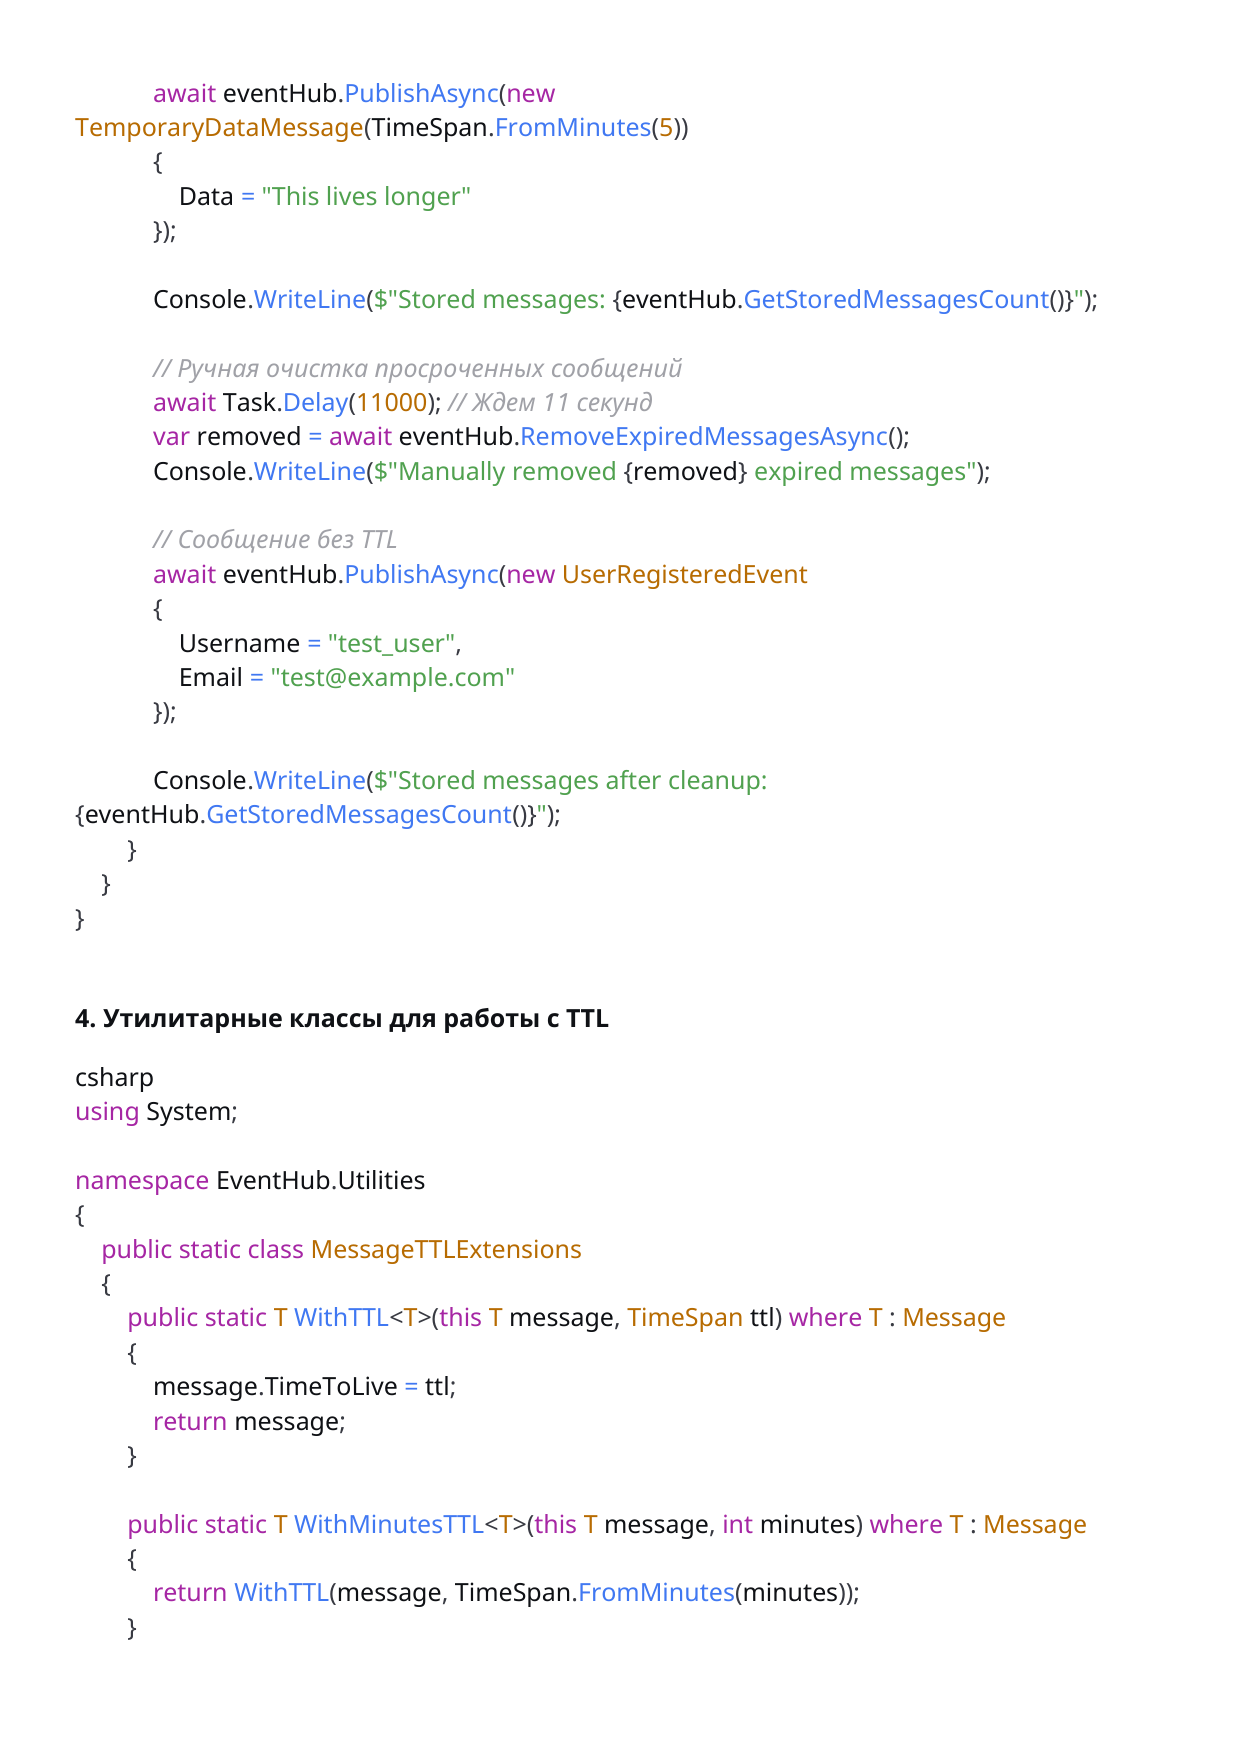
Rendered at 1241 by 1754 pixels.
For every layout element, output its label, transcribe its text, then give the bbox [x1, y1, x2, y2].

text Console.WriteLine($"Stored messages: {eventHub.GetStoredMessagesCount()}"); [75, 281, 1165, 316]
text // Сообщение без TTL [75, 522, 1165, 556]
text } [75, 866, 1165, 900]
text Email = "test@example.com" [75, 659, 1165, 694]
text var removed = await eventHub.RemoveExpiredMessagesAsync(); [75, 419, 1165, 453]
text Data = "This lives longer" [75, 178, 1165, 212]
text }); [75, 694, 1165, 728]
text namespace EventHub.Utilities [75, 1162, 1165, 1197]
text return WithTTL(message, TimeSpan.FromMinutes(minutes)); [75, 1575, 1165, 1609]
text await Task.Delay(11000); // Ждем 11 секунд [75, 384, 1165, 419]
text Console.WriteLine($"Stored messages after cleanup: {eventHub.GetStoredMessagesCount()}"); [75, 762, 1165, 831]
text return message; [75, 1403, 1165, 1437]
text using System; [75, 1093, 1165, 1128]
text // Ручная очистка просроченных сообщений [75, 350, 1165, 384]
text csharp [75, 1059, 1165, 1093]
text { [75, 1197, 1165, 1231]
text Console.WriteLine($"Manually removed {removed} expired messages"); [75, 453, 1165, 487]
text }); [75, 212, 1165, 247]
text } [75, 1609, 1165, 1643]
text await eventHub.PublishAsync(new UserRegisteredEvent [75, 556, 1165, 591]
text } [75, 900, 1165, 934]
text } [75, 1437, 1165, 1472]
text public static T WithMinutesTTL<T>(this T message, int minutes) where T : Message [75, 1506, 1165, 1540]
text await eventHub.PublishAsync(new TemporaryDataMessage(TimeSpan.FromMinutes(5)) [75, 75, 1165, 144]
text 4. Утилитарные классы для работы с TTL [75, 984, 1165, 1034]
text { [75, 1265, 1165, 1300]
text { [75, 1334, 1165, 1368]
text Username = "test_user", [75, 625, 1165, 659]
text { [75, 591, 1165, 625]
text public static class MessageTTLExtensions [75, 1231, 1165, 1265]
text { [75, 144, 1165, 178]
text message.TimeToLive = ttl; [75, 1368, 1165, 1403]
text } [75, 831, 1165, 866]
text { [75, 1540, 1165, 1575]
text public static T WithTTL<T>(this T message, TimeSpan ttl) where T : Message [75, 1300, 1165, 1334]
